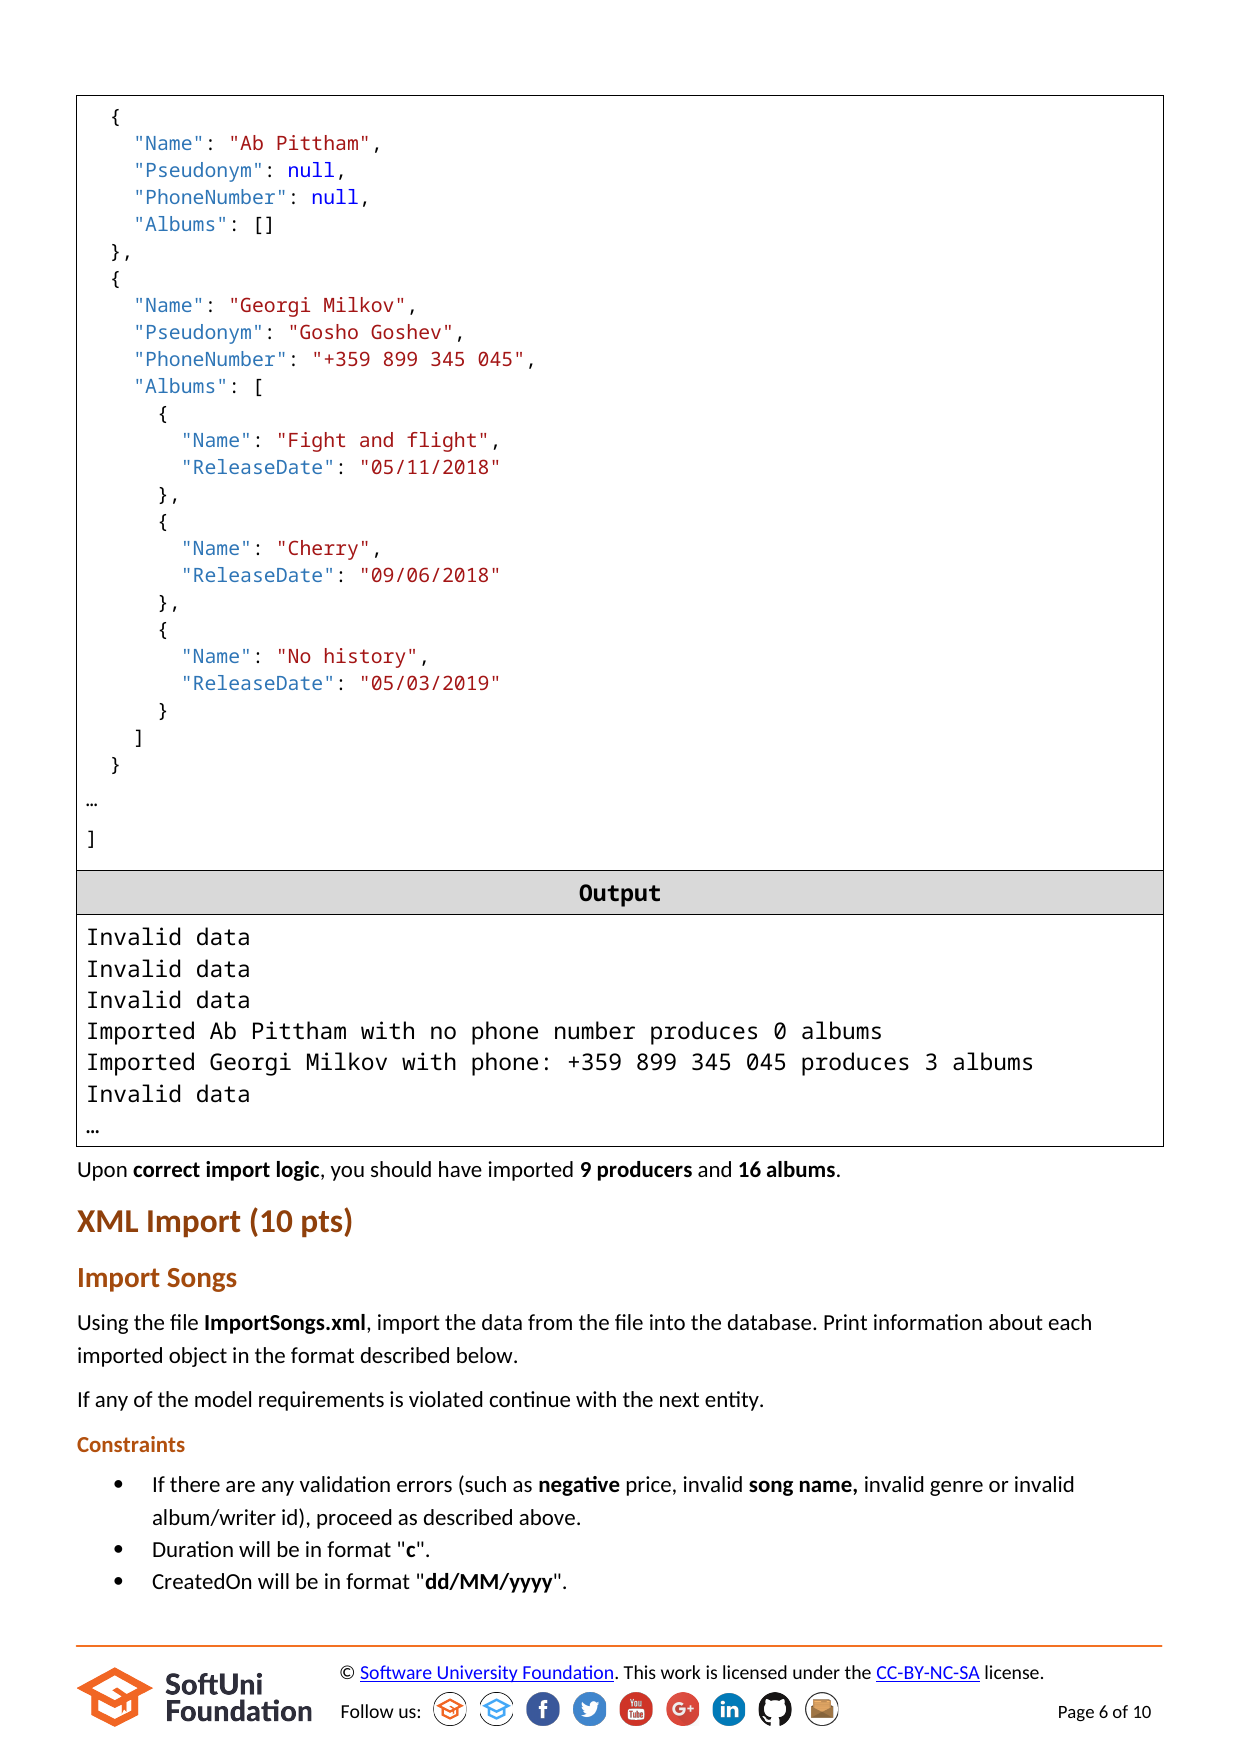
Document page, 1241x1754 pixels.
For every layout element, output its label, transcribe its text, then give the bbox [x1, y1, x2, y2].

text If any of the model requirements is violated continue with the next entity. [77, 1385, 1163, 1413]
picture [736, 1716, 746, 1726]
picture [526, 1692, 560, 1726]
subtitle Constraints [77, 1430, 1163, 1458]
picture [480, 1692, 513, 1726]
picture [619, 1692, 653, 1726]
table_cell Output [77, 871, 1163, 914]
list If there are any validation errors (such as negative price, invalid song name, invalid genre or invalid album/writer id), proceed as described above. [114, 1471, 1163, 1531]
picture [758, 1692, 792, 1726]
picture [666, 1692, 700, 1726]
table_cell Invalid data Invalid data Invalid data Imported Ab Pittham with no phone number produces 0 albums Imported Georgi Milkov with phone: +359 899 345 045 produces 3 albums Invalid data … [77, 915, 1163, 1146]
text Using the file ImportSongs.xml, import the data from the file into the database. Print information about each imported object in the format described below. [77, 1308, 1163, 1369]
list CreatedOn will be in format "dd/MM/yyyy". [114, 1567, 1163, 1595]
picture [433, 1692, 467, 1726]
subtitle XML Import (10 pts) [77, 1200, 1163, 1241]
picture [712, 1693, 722, 1703]
list Duration will be in format "c". [114, 1535, 1163, 1563]
picture [805, 1692, 839, 1726]
picture [712, 1716, 722, 1726]
picture [76, 1667, 312, 1727]
picture [727, 1707, 738, 1717]
subtitle Import Songs [77, 1259, 1163, 1295]
picture [573, 1692, 607, 1726]
picture [736, 1693, 746, 1703]
text Upon correct import logic, you should have imported 9 producers and 16 albums. [77, 1155, 1163, 1183]
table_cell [77, 96, 1163, 870]
